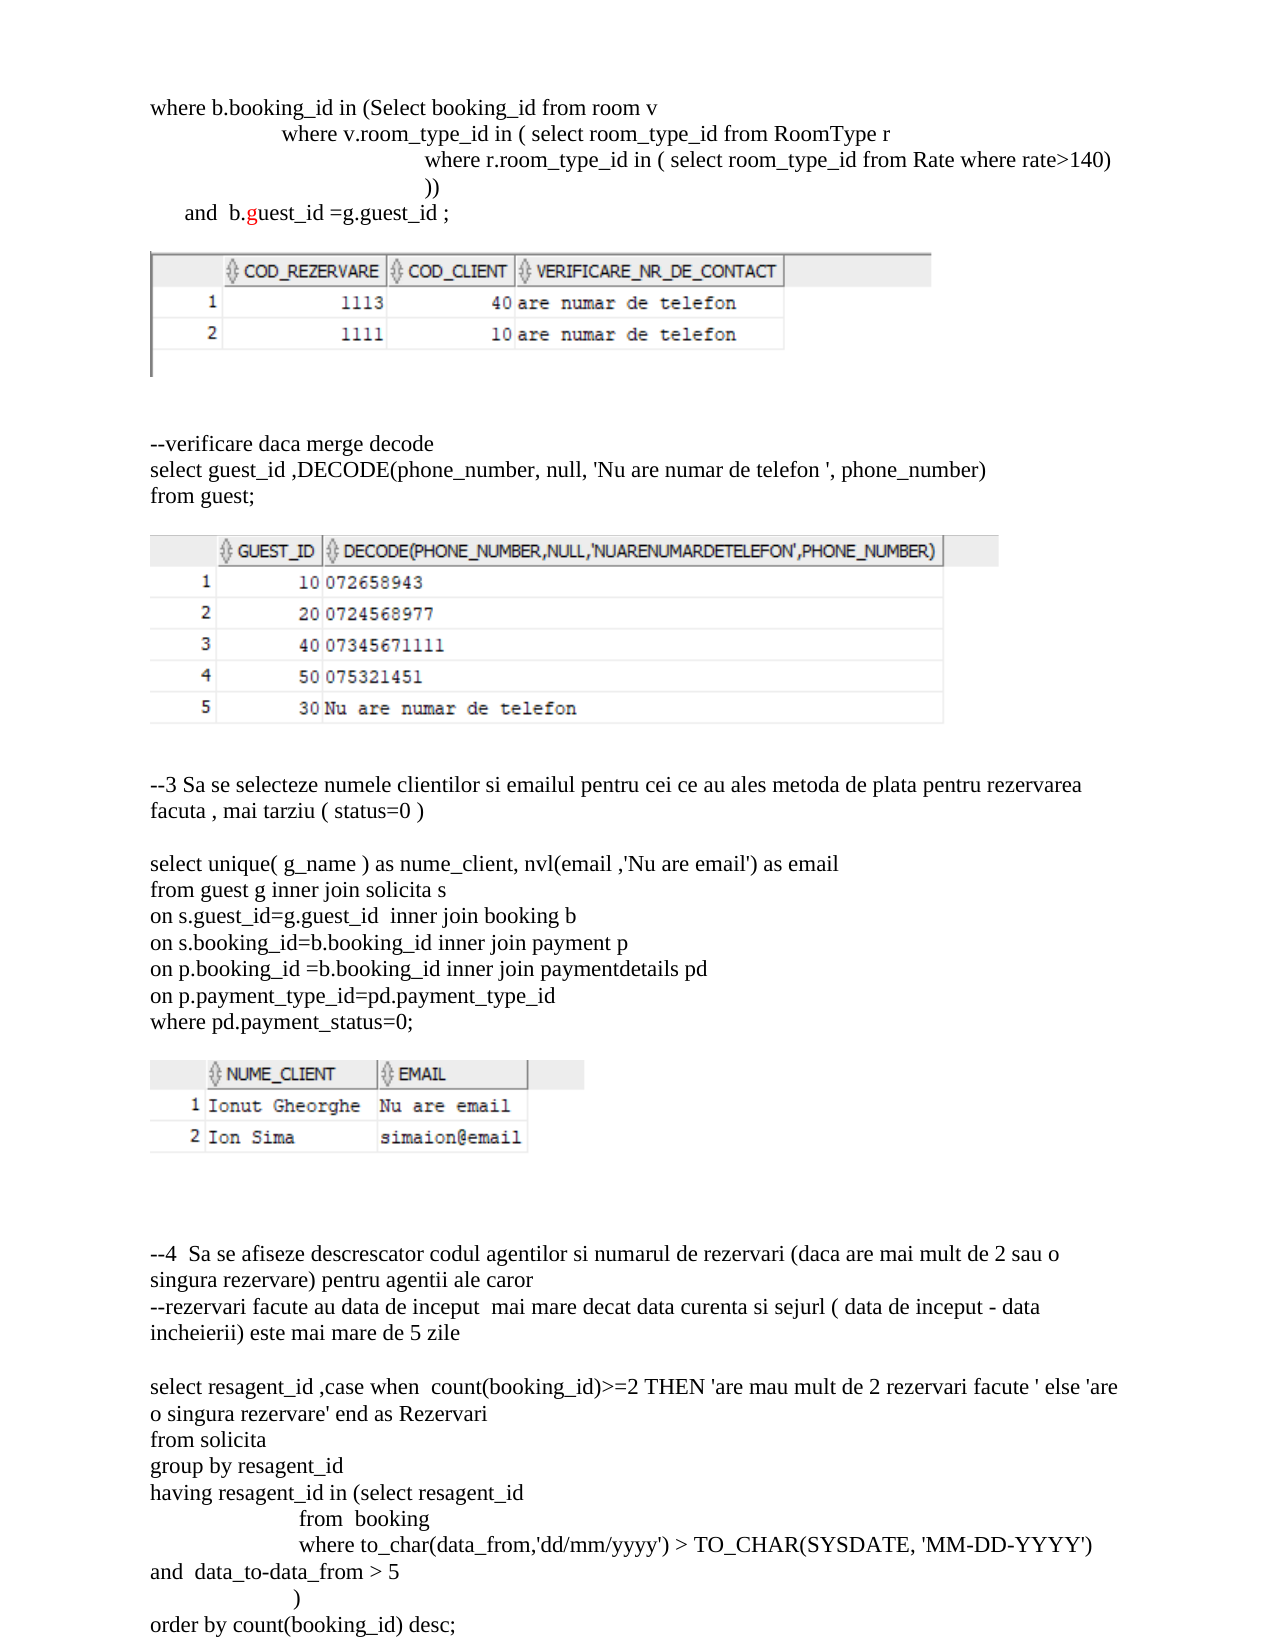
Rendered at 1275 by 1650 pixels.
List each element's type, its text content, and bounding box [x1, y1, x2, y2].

text select resagent_id ,case when count(booking_id)>=2 THEN 'are mau mult de 2 rezervari facute ' else 'are o singura rezervare' end as Rezervari [150, 1373, 1125, 1426]
text on s.booking_id=b.booking_id inner join payment p [150, 929, 1125, 955]
text select guest_id ,DECODE(phone_number, null, 'Nu are numar de telefon ', phone_number) [150, 456, 1125, 482]
text --rezervari facute au data de inceput mai mare decat data curenta si sejurl ( data de inceput - data incheierii) este mai mare de 5 zile [150, 1293, 1125, 1345]
text where pd.payment_status=0; [150, 1008, 1125, 1034]
text where to_char(data_from,'dd/mm/yyyy') > TO_CHAR(SYSDATE, 'MM-DD-YYYY') and data_to-data_from > 5 [150, 1532, 1125, 1584]
text --4 Sa se afiseze descrescator codul agentilor si numarul de rezervari (daca are mai mult de 2 sau o singura rezervare) pentru agentii ale caror [150, 1240, 1125, 1293]
text ) [150, 1584, 1125, 1611]
text and b.guest_id =g.guest_id ; [150, 199, 1125, 226]
text from booking [150, 1505, 1125, 1532]
text on s.guest_id=g.guest_id inner join booking b [150, 903, 1125, 929]
text --3 Sa se selecteze numele clientilor si emailul pentru cei ce au ales metoda de plata pentru rezervarea facuta , mai tarziu ( status=0 ) [150, 771, 1125, 823]
text )) [150, 173, 1125, 199]
text --verificare daca merge decode [150, 429, 1125, 456]
text having resagent_id in (select resagent_id [150, 1479, 1125, 1505]
text where r.room_type_id in ( select room_type_id from Rate where rate>140) [150, 146, 1125, 173]
picture [150, 251, 932, 377]
text on p.payment_type_id=pd.payment_type_id [150, 982, 1125, 1008]
picture [150, 535, 999, 743]
text select unique( g_name ) as nume_client, nvl(email ,'Nu are email') as email [150, 850, 1125, 876]
text from solicita [150, 1426, 1125, 1452]
text order by count(booking_id) desc; [150, 1611, 1125, 1637]
text from guest; [150, 482, 1125, 509]
text where b.booking_id in (Select booking_id from room v [150, 94, 1125, 120]
text on p.booking_id =b.booking_id inner join paymentdetails pd [150, 955, 1125, 982]
text group by resagent_id [150, 1452, 1125, 1479]
text where v.room_type_id in ( select room_type_id from RoomType r [150, 120, 1125, 146]
picture [150, 1060, 585, 1188]
text from guest g inner join solicita s [150, 876, 1125, 903]
